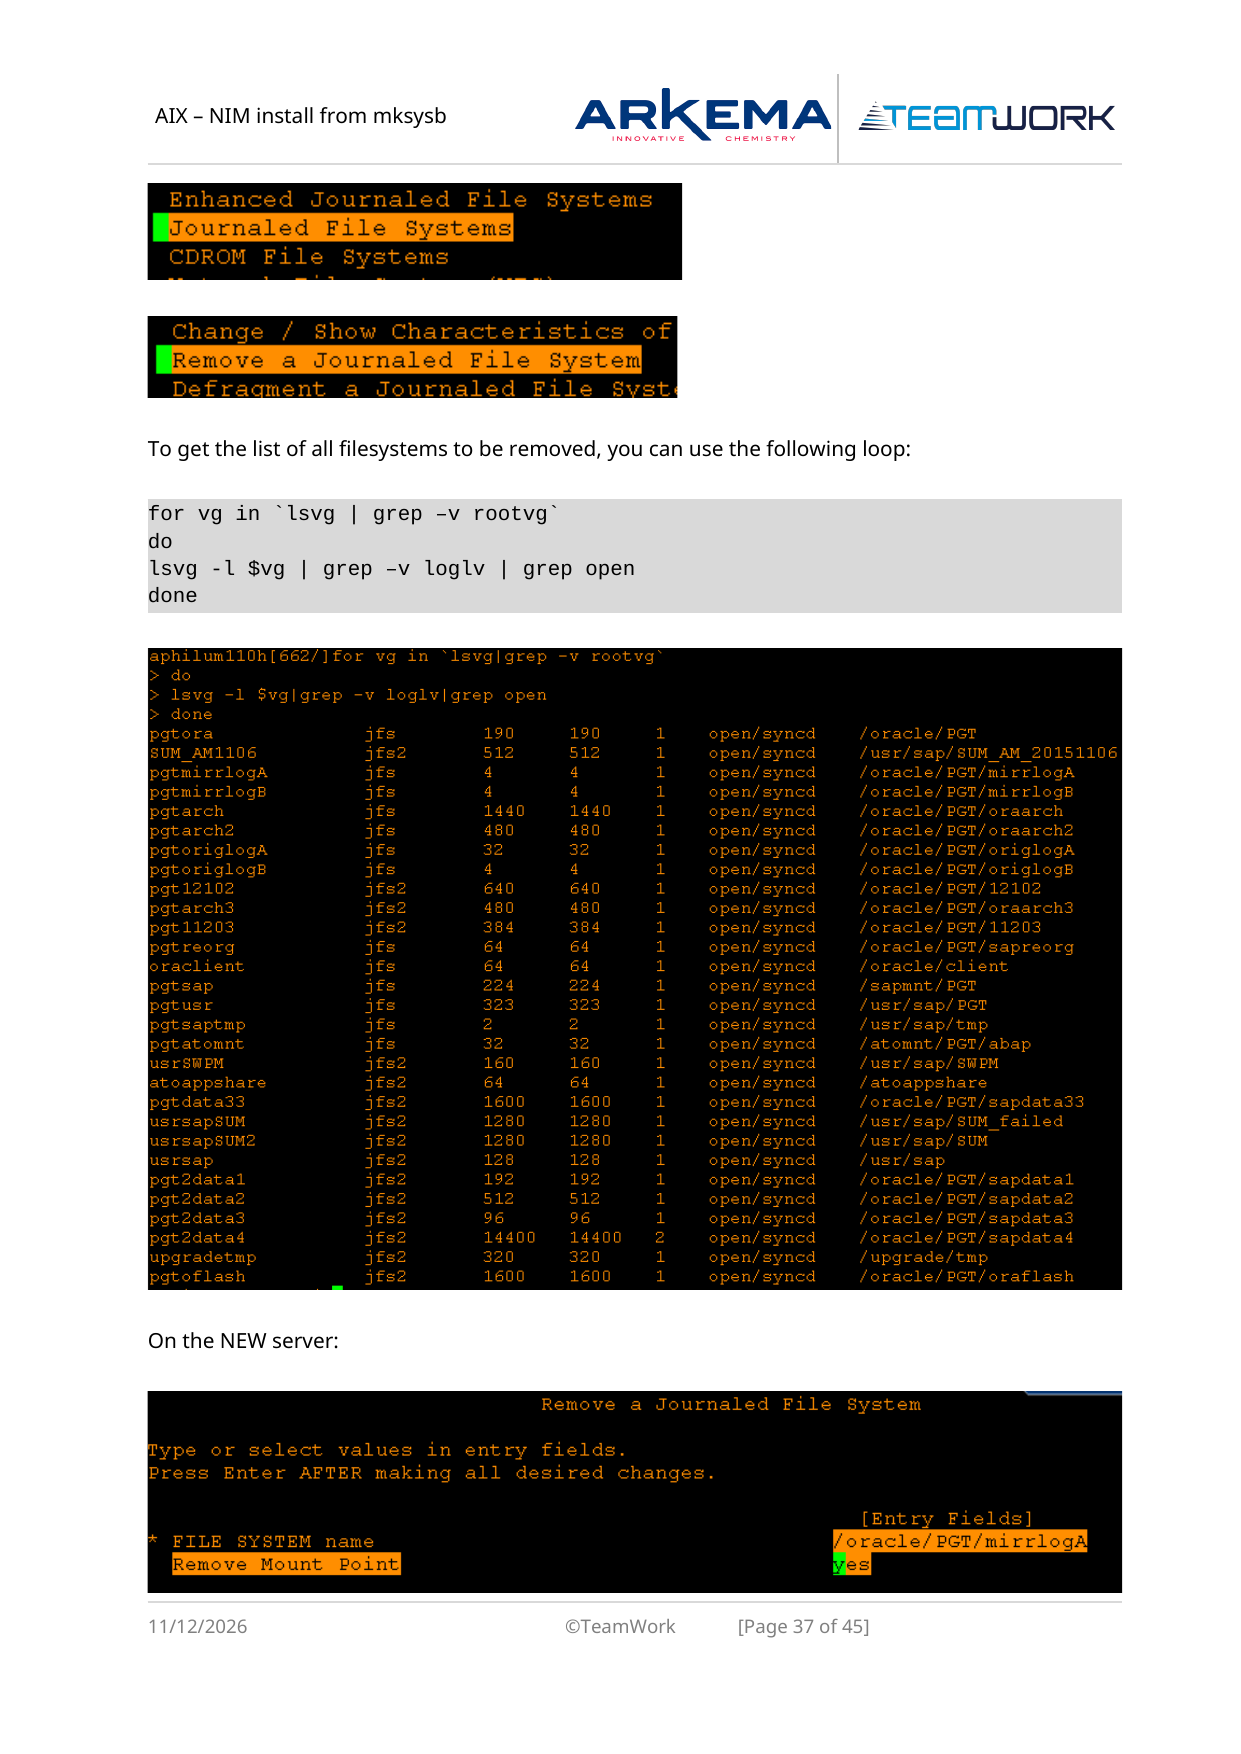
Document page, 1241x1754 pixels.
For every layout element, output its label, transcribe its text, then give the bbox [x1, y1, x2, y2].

text To get the list of all filesystems to be removed, you can use the following loop: [148, 434, 1122, 462]
text for vg in `lsvg | grep –v rootvg` [148, 501, 1122, 526]
picture [147, 183, 683, 280]
picture [147, 1391, 1123, 1593]
text lsvg -l $vg | grep –v loglv | grep open [148, 554, 1122, 581]
picture [858, 100, 1115, 130]
picture [147, 648, 1123, 1290]
text done [148, 581, 1122, 611]
picture [147, 316, 678, 398]
picture [967, 110, 977, 130]
text do [148, 526, 1122, 554]
picture [575, 88, 832, 141]
text On the NEW server: [148, 1326, 1122, 1354]
